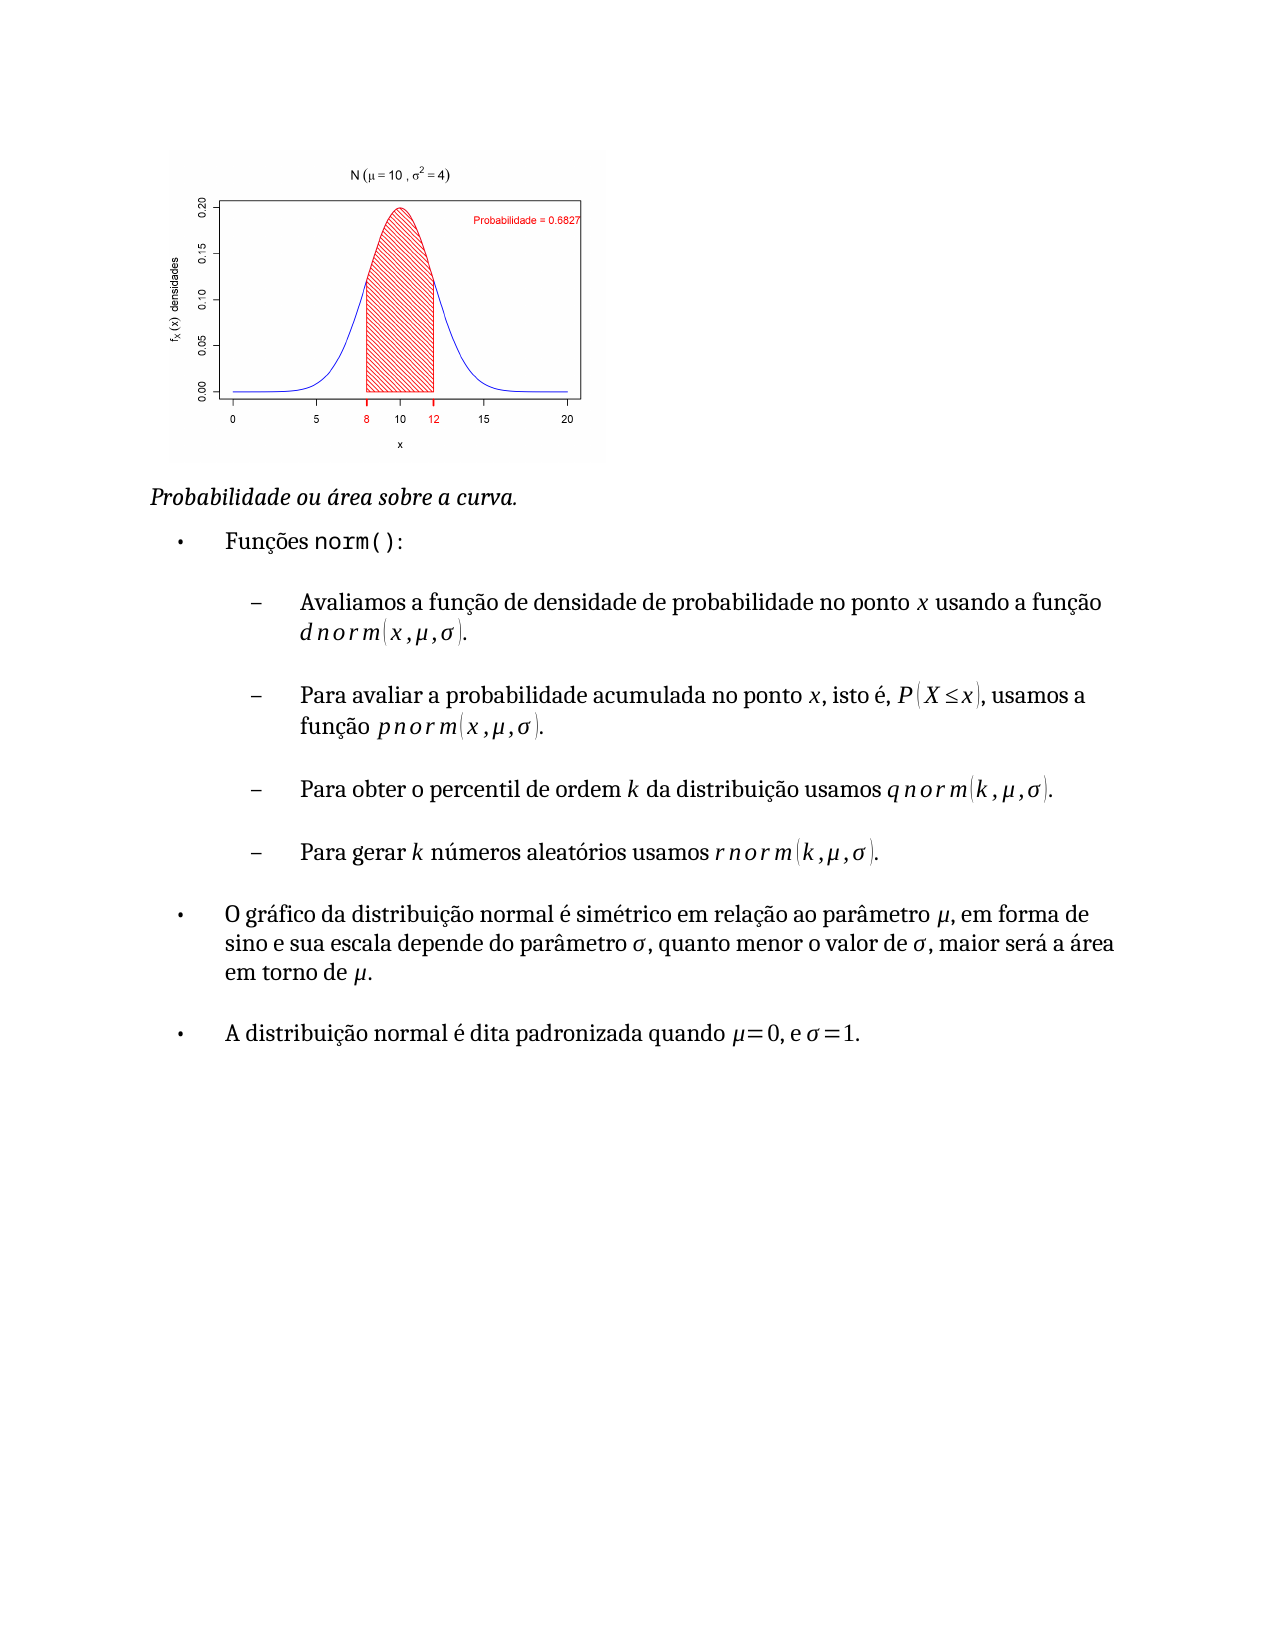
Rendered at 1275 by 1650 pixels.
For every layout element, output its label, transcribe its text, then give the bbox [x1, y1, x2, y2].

list Funções norm(): [175, 524, 1125, 584]
list Para obter o percentil de ordem da distribuição usamos . [250, 774, 1125, 833]
list Para gerar números aleatórios usamos . [250, 837, 1125, 896]
list O gráfico da distribuição normal é simétrico em relação ao parâmetro , em forma de sino e sua escala depende do parâmetro , quanto menor o valor de , maior será a área em torno de . [175, 900, 1125, 1015]
text Probabilidade ou área sobre a curva. [150, 483, 1125, 512]
list Para avaliar a probabilidade acumulada no ponto , isto é, , usamos a função . [250, 680, 1125, 770]
picture [168, 150, 607, 463]
list Avaliamos a função de densidade de probabilidade no ponto usando a função . [250, 588, 1125, 676]
list A distribuição normal é dita padronizada quando , e . [175, 1019, 1125, 1076]
